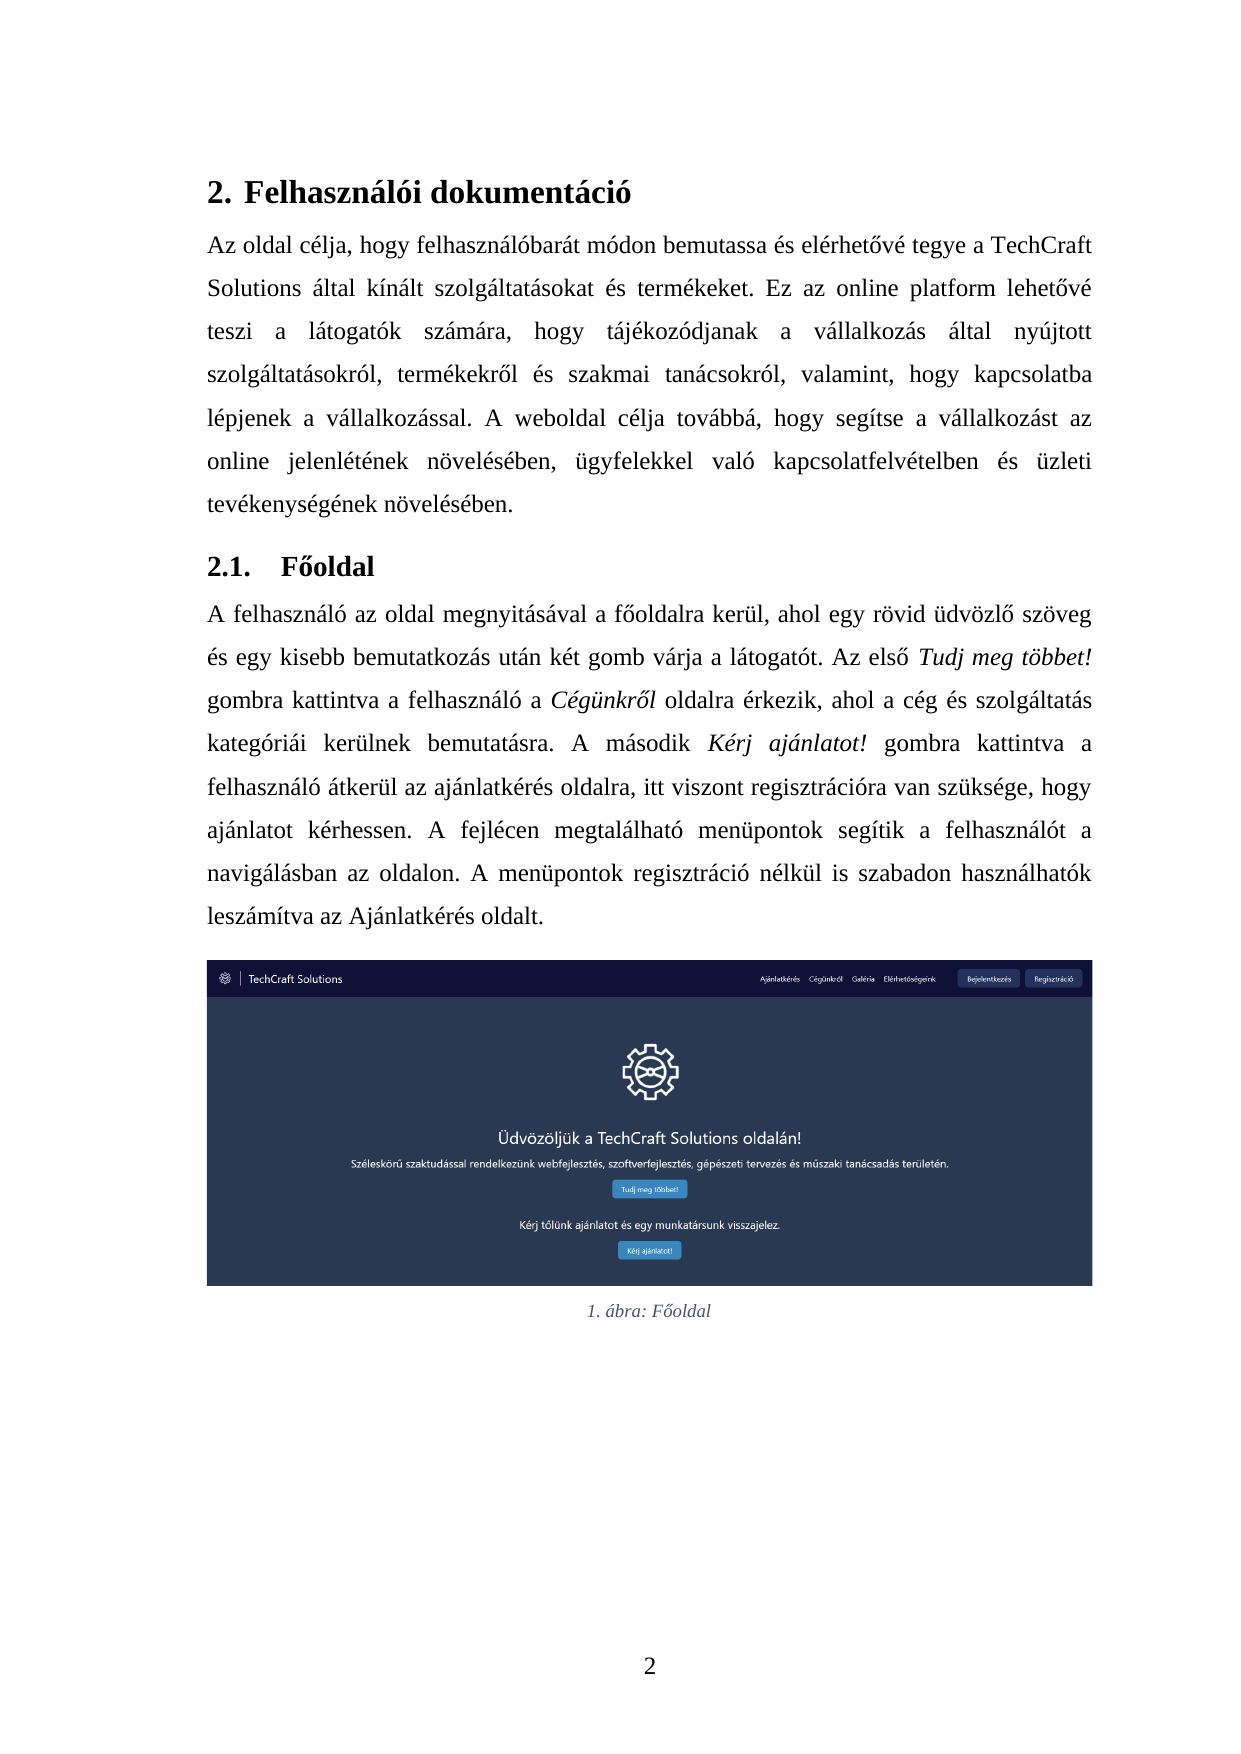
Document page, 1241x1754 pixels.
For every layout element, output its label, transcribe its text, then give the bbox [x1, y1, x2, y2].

subtitle Főoldal [207, 549, 1092, 582]
subtitle Felhasználói dokumentáció [207, 173, 1092, 211]
text A felhasználó az oldal megnyitásával a főoldalra kerül, ahol egy rövid üdvözlő szöveg és egy kisebb bemutatkozás után két gomb várja a látogatót. Az első Tudj meg többet! gombra kattintva a felhasználó a Cégünkről oldalra érkezik, ahol a cég és szolgáltatás kategóriái kerülnek bemutatásra. A második Kérj ajánlatot! gombra kattintva a felhasználó átkerül az ajánlatkérés oldalra, itt viszont regisztrációra van szüksége, hogy ajánlatot kérhessen. A fejlécen megtalálható menüpontok segítik a felhasználót a navigálásban az oldalon. A menüpontok regisztráció nélkül is szabadon használhatók leszámítva az Ajánlatkérés oldalt. [207, 599, 1092, 930]
text Az oldal célja, hogy felhasználóbarát módon bemutassa és elérhetővé tegye a TechCraft Solutions által kínált szolgáltatásokat és termékeket. Ez az online platform lehetővé teszi a látogatók számára, hogy tájékozódjanak a vállalkozás által nyújtott szolgáltatásokról, termékekről és szakmai tanácsokról, valamint, hogy kapcsolatba lépjenek a vállalkozással. A weboldal célja továbbá, hogy segítse a vállalkozást az online jelenlétének növelésében, ügyfelekkel való kapcsolatfelvételben és üzleti tevékenységének növelésében. [207, 230, 1092, 518]
text 1. ábra: Főoldal [207, 1300, 1092, 1322]
picture [206, 960, 1093, 1286]
